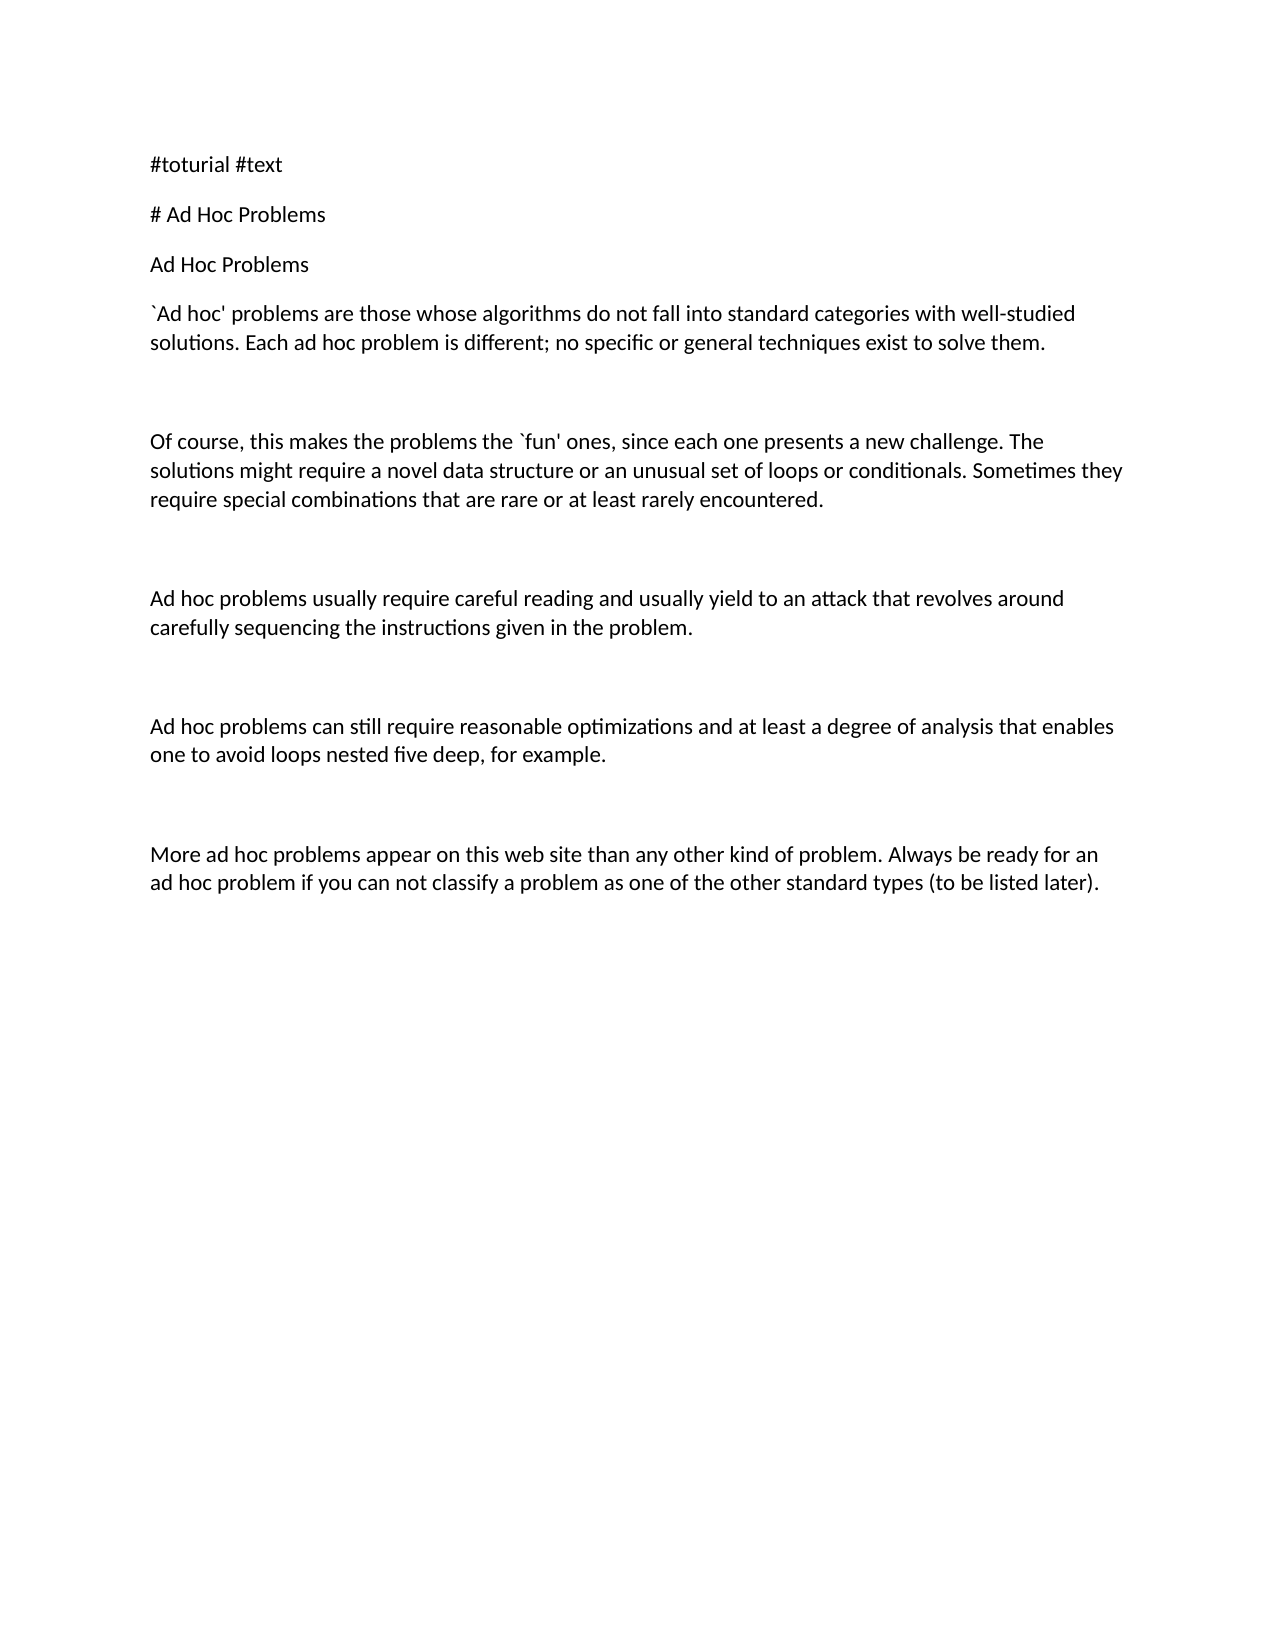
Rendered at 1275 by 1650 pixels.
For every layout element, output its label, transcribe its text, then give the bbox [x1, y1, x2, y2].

text #toturial #text [150, 150, 1125, 179]
text More ad hoc problems appear on this web site than any other kind of problem. Always be ready for an ad hoc problem if you can not classify a problem as one of the other standard types (to be listed later). [150, 839, 1125, 897]
text Ad hoc problems usually require careful reading and usually yield to an attack that revolves around carefully sequencing the instructions given in the problem. [150, 583, 1125, 641]
text Ad hoc problems can still require reasonable optimizations and at least a degree of analysis that enables one to avoid loops nested five deep, for example. [150, 711, 1125, 769]
text Ad Hoc Problems [150, 249, 1125, 278]
text Of course, this makes the problems the `fun' ones, since each one presents a new challenge. The solutions might require a novel data structure or an unusual set of loops or conditionals. Sometimes they require special combinations that are rare or at least rarely encountered. [150, 427, 1125, 513]
text `Ad hoc' problems are those whose algorithms do not fall into standard categories with well-studied solutions. Each ad hoc problem is different; no specific or general techniques exist to solve them. [150, 299, 1125, 356]
text # Ad Hoc Problems [150, 199, 1125, 228]
